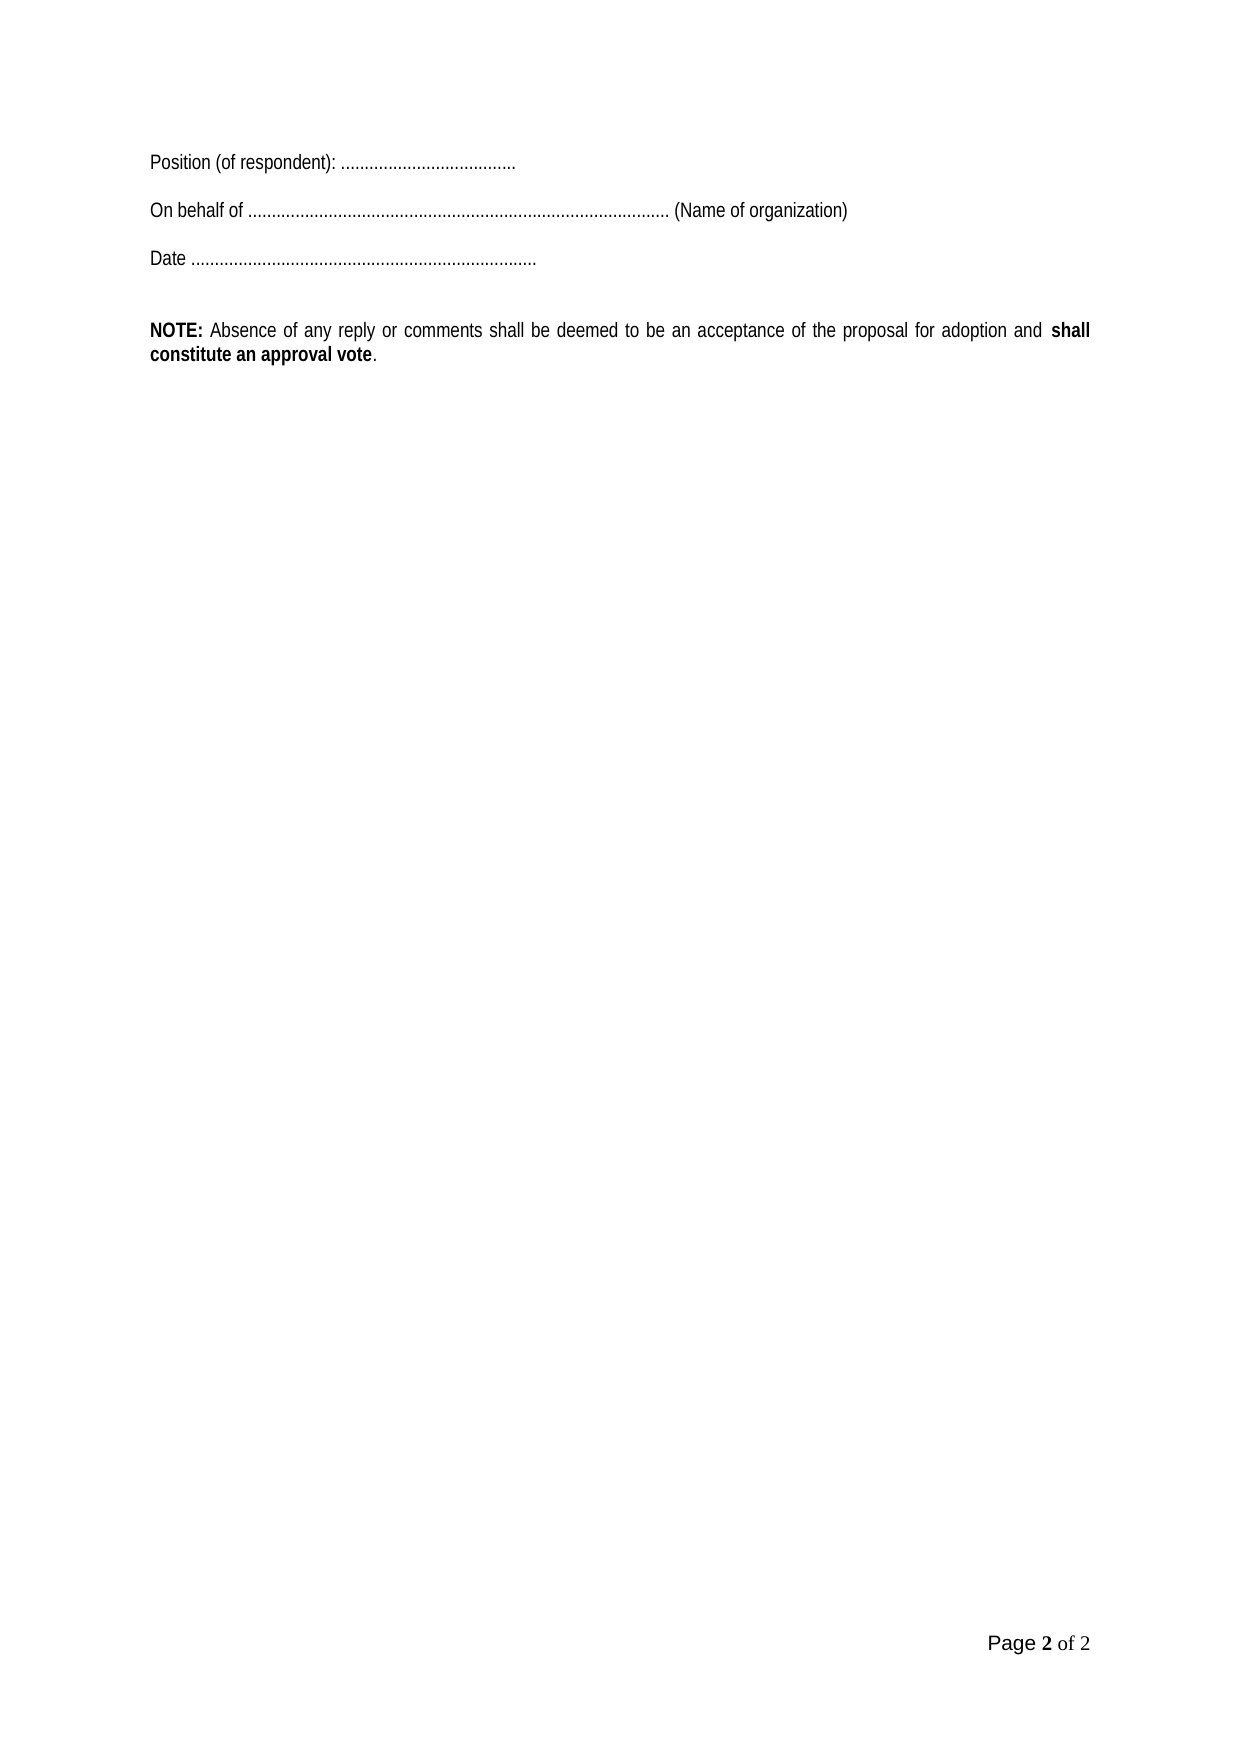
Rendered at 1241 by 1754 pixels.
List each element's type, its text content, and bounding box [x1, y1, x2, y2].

text Position (of respondent): ..................................... [150, 150, 1090, 174]
text On behalf of ......................................................................................... (Name of organization) [150, 198, 1090, 222]
text Date ......................................................................... [150, 246, 1090, 270]
text NOTE: Absence of any reply or comments shall be deemed to be an acceptance of the proposal for adoption and shall constitute an approval vote. [150, 318, 1090, 366]
